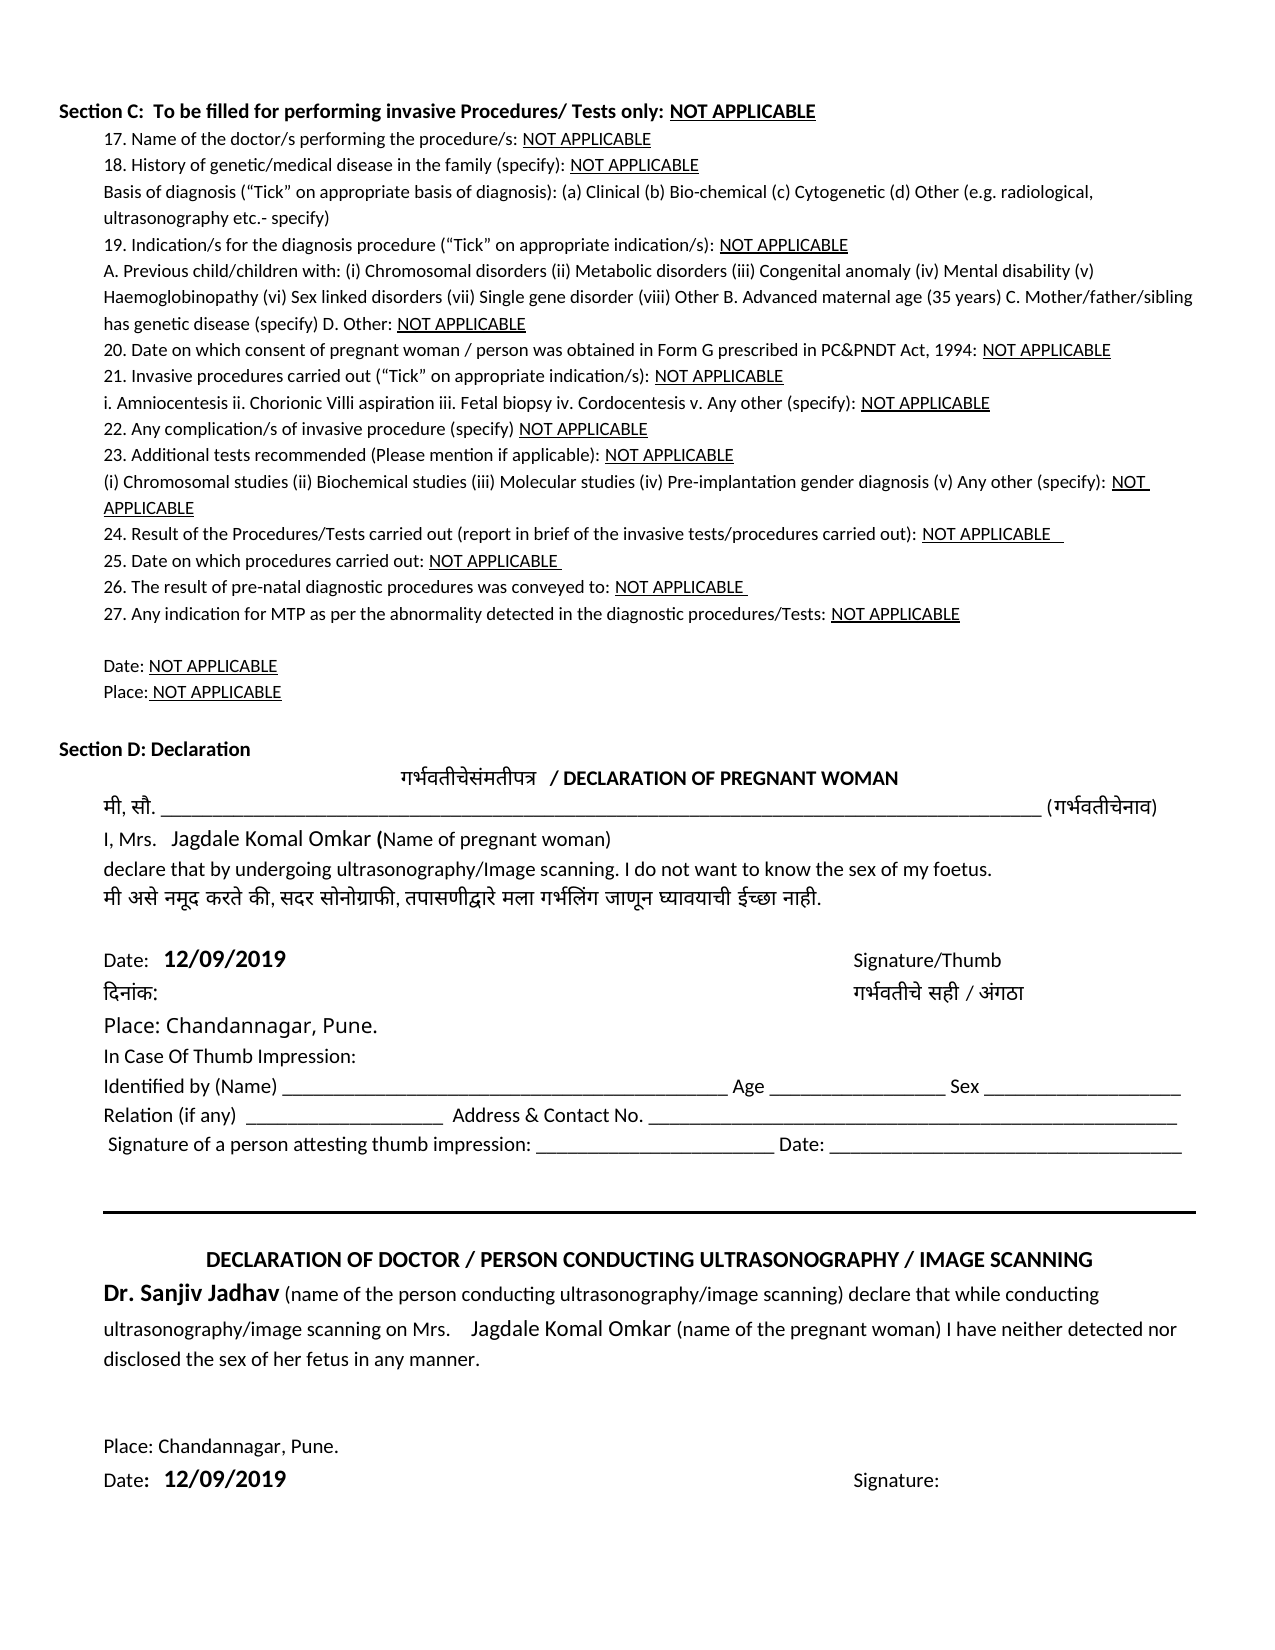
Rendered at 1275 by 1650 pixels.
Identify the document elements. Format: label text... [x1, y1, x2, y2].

text A. Previous child/children with: (i) Chromosomal disorders (ii) Metabolic disorders (iii) Congenital anomaly (iv) Mental disability (v) Haemoglobinopathy (vi) Sex linked disorders (vii) Single gene disorder (viii) Other B. Advanced maternal age (35 years) C. Mother/father/sibling has genetic disease (specify) D. Other: NOT APPLICABLE [103, 259, 1196, 335]
text Section D: Declaration [59, 736, 1196, 762]
text 26. The result of pre-natal diagnostic procedures was conveyed to: NOT APPLICABLE [103, 575, 1196, 598]
text 25. Date on which procedures carried out: NOT APPLICABLE [103, 549, 1196, 572]
text i. Amniocentesis ii. Chorionic Villi aspiration iii. Fetal biopsy iv. Cordocentesis v. Any other (specify): NOT APPLICABLE [103, 391, 1196, 414]
text In Case Of Thumb Impression: [103, 1044, 1196, 1069]
text Place: Chandannagar, Pune. [103, 1434, 1196, 1459]
text Date: Signature: [103, 1463, 1196, 1493]
text Date: Signature/Thumb [103, 943, 1196, 974]
text declare that by undergoing ultrasonography/Image scanning. I do not want to know the sex of my foetus. [103, 856, 1196, 881]
text दिनांक: गर्भवतीचे सही / अंगठा [103, 978, 1196, 1007]
text 27. Any indication for MTP as per the abnormality detected in the diagnostic procedures/Tests: NOT APPLICABLE [103, 602, 1196, 624]
text 20. Date on which consent of pregnant woman / person was obtained in Form G prescribed in PC&PNDT Act, 1994: NOT APPLICABLE [103, 338, 1196, 361]
text 24. Result of the Procedures/Tests carried out (report in brief of the invasive tests/procedures carried out): NOT APPLICABLE [103, 523, 1196, 546]
text DECLARATION OF DOCTOR / PERSON CONDUCTING ULTRASONOGRAPHY / IMAGE SCANNING [103, 1245, 1196, 1273]
text Relation (if any) ___________________ Address & Contact No. ___________________________________________________ [103, 1102, 1196, 1127]
text 22. Any complication/s of invasive procedure (specify) NOT APPLICABLE [103, 417, 1196, 440]
text Date: NOT APPLICABLE [103, 654, 1196, 677]
text I, Mrs. (Name of pregnant woman) [103, 824, 1196, 852]
text (i) Chromosomal studies (ii) Biochemical studies (iii) Molecular studies (iv) Pre-implantation gender diagnosis (v) Any other (specify): NOT APPLICABLE [103, 470, 1196, 519]
text Signature of a person attesting thumb impression: _______________________ Date: __________________________________ [103, 1131, 1196, 1211]
text Identified by (Name) ___________________________________________ Age _________________ Sex ___________________ [103, 1073, 1196, 1098]
text 18. History of genetic/medical disease in the family (specify): NOT APPLICABLE [103, 154, 1196, 177]
text Section C: To be filled for performing invasive Procedures/ Tests only: NOT APPLICABLE [0, 98, 1275, 123]
text 17. Name of the doctor/s performing the procedure/s: NOT APPLICABLE [103, 127, 1196, 150]
text 19. Indication/s for the diagnosis procedure (“Tick” on appropriate indication/s): NOT APPLICABLE [103, 233, 1196, 256]
text 23. Additional tests recommended (Please mention if applicable): NOT APPLICABLE [103, 443, 1196, 466]
text Basis of diagnosis (“Tick” on appropriate basis of diagnosis): (a) Clinical (b) Bio-chemical (c) Cytogenetic (d) Other (e.g. radiological, ultrasonography etc.- specify) [103, 180, 1196, 229]
text Place: NOT APPLICABLE [103, 681, 1196, 704]
text Dr. Sanjiv Jadhav (name of the person conducting ultrasonography/image scanning) declare that while conducting ultrasonography/image scanning on Mrs. (name of the pregnant woman) I have neither detected nor disclosed the sex of her fetus in any manner. [103, 1277, 1196, 1372]
text मी, सौ. _____________________________________________________________________________________ (गर्भवतीचेनाव) [103, 794, 1196, 820]
text मी असे नमूद करते की, सदर सोनोग्राफी, तपासणीद्वारे मला गर्भलिंग जाणून घ्यावयाची ईच्छा नाही. [103, 885, 1196, 911]
text Place: Chandannagar, Pune. [103, 1011, 1196, 1039]
text 21. Invasive procedures carried out (“Tick” on appropriate indication/s): NOT APPLICABLE [103, 364, 1196, 387]
text गर्भवतीचेसंमतीपत्र / DECLARATION OF PREGNANT WOMAN [103, 765, 1196, 791]
